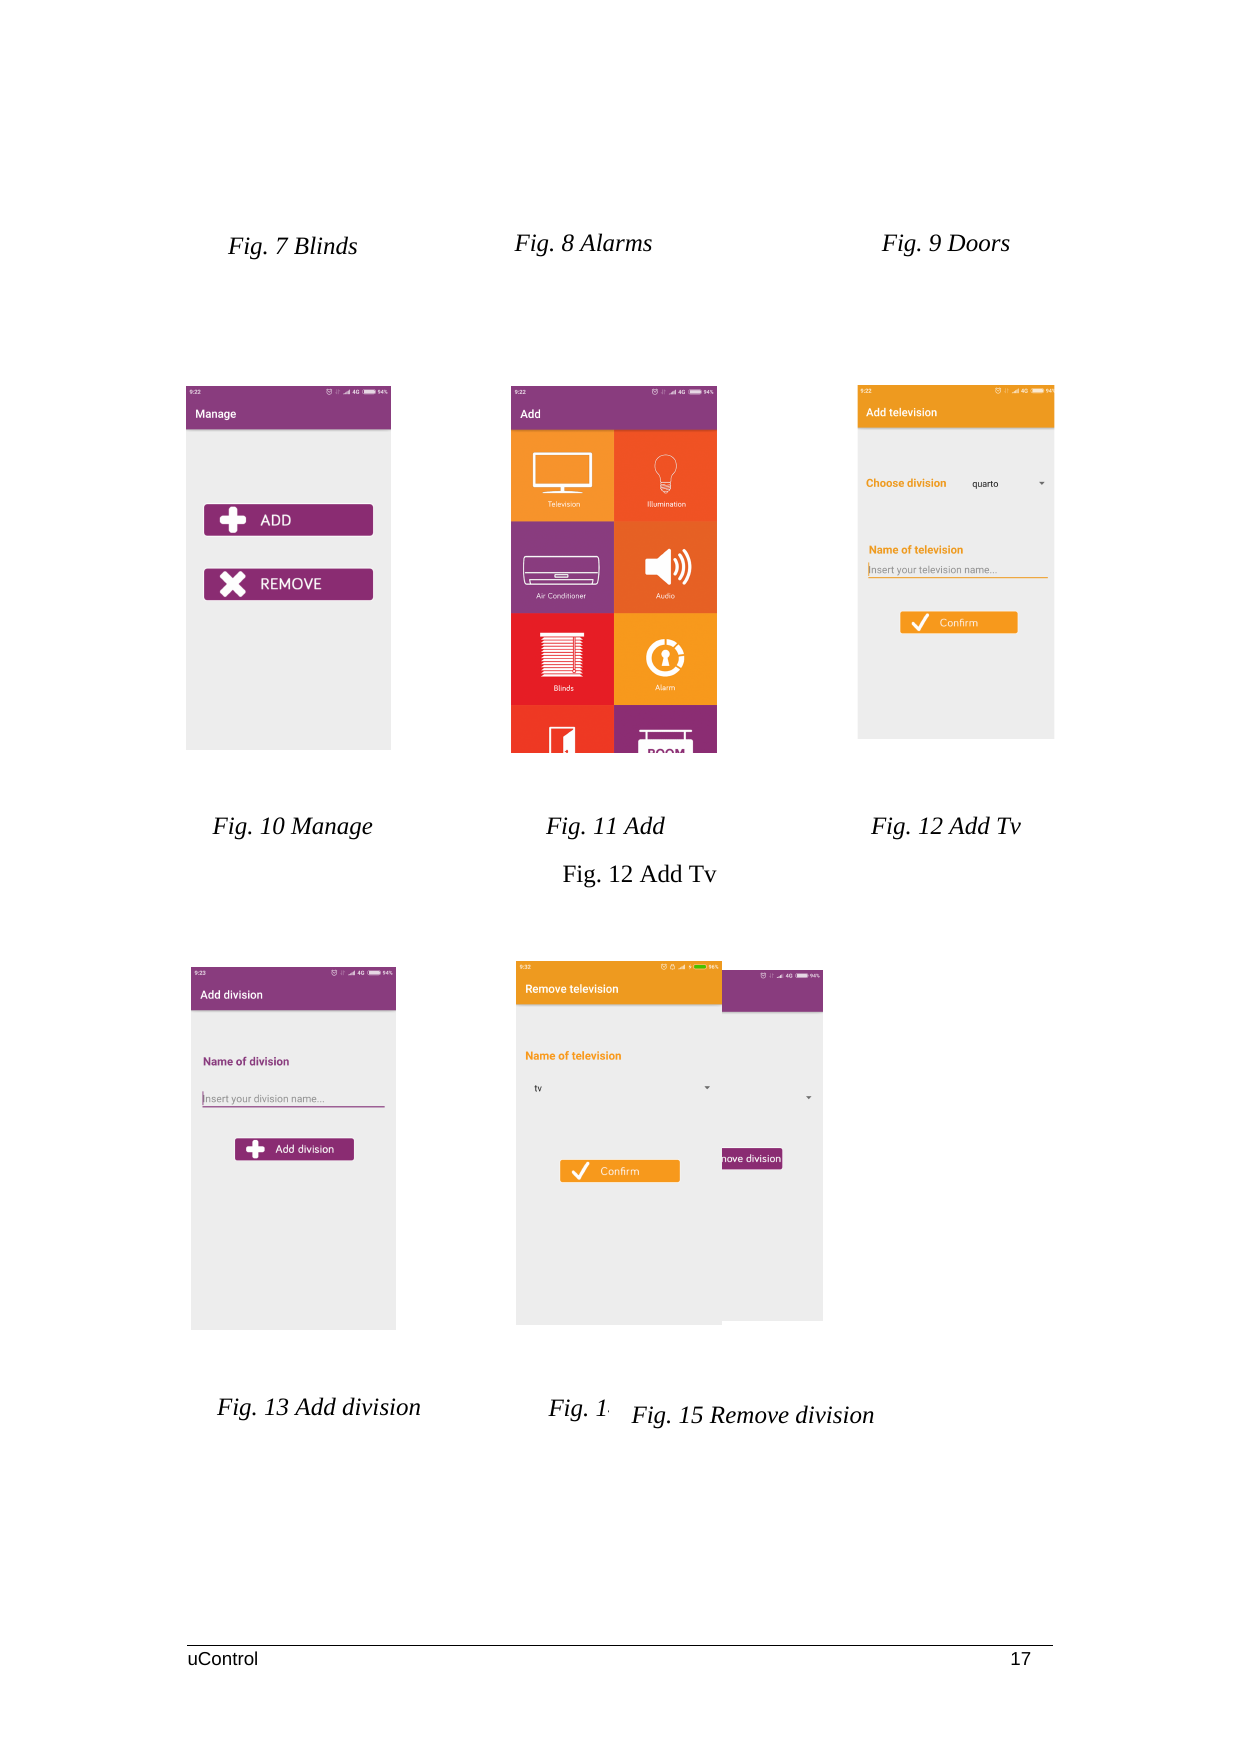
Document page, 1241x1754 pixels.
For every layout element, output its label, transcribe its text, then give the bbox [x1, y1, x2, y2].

picture [191, 967, 396, 1330]
text Fig. 12 Add Tv [187, 789, 1053, 887]
picture [186, 386, 391, 750]
picture [511, 386, 717, 753]
picture [516, 961, 823, 1325]
picture [857, 385, 1055, 739]
